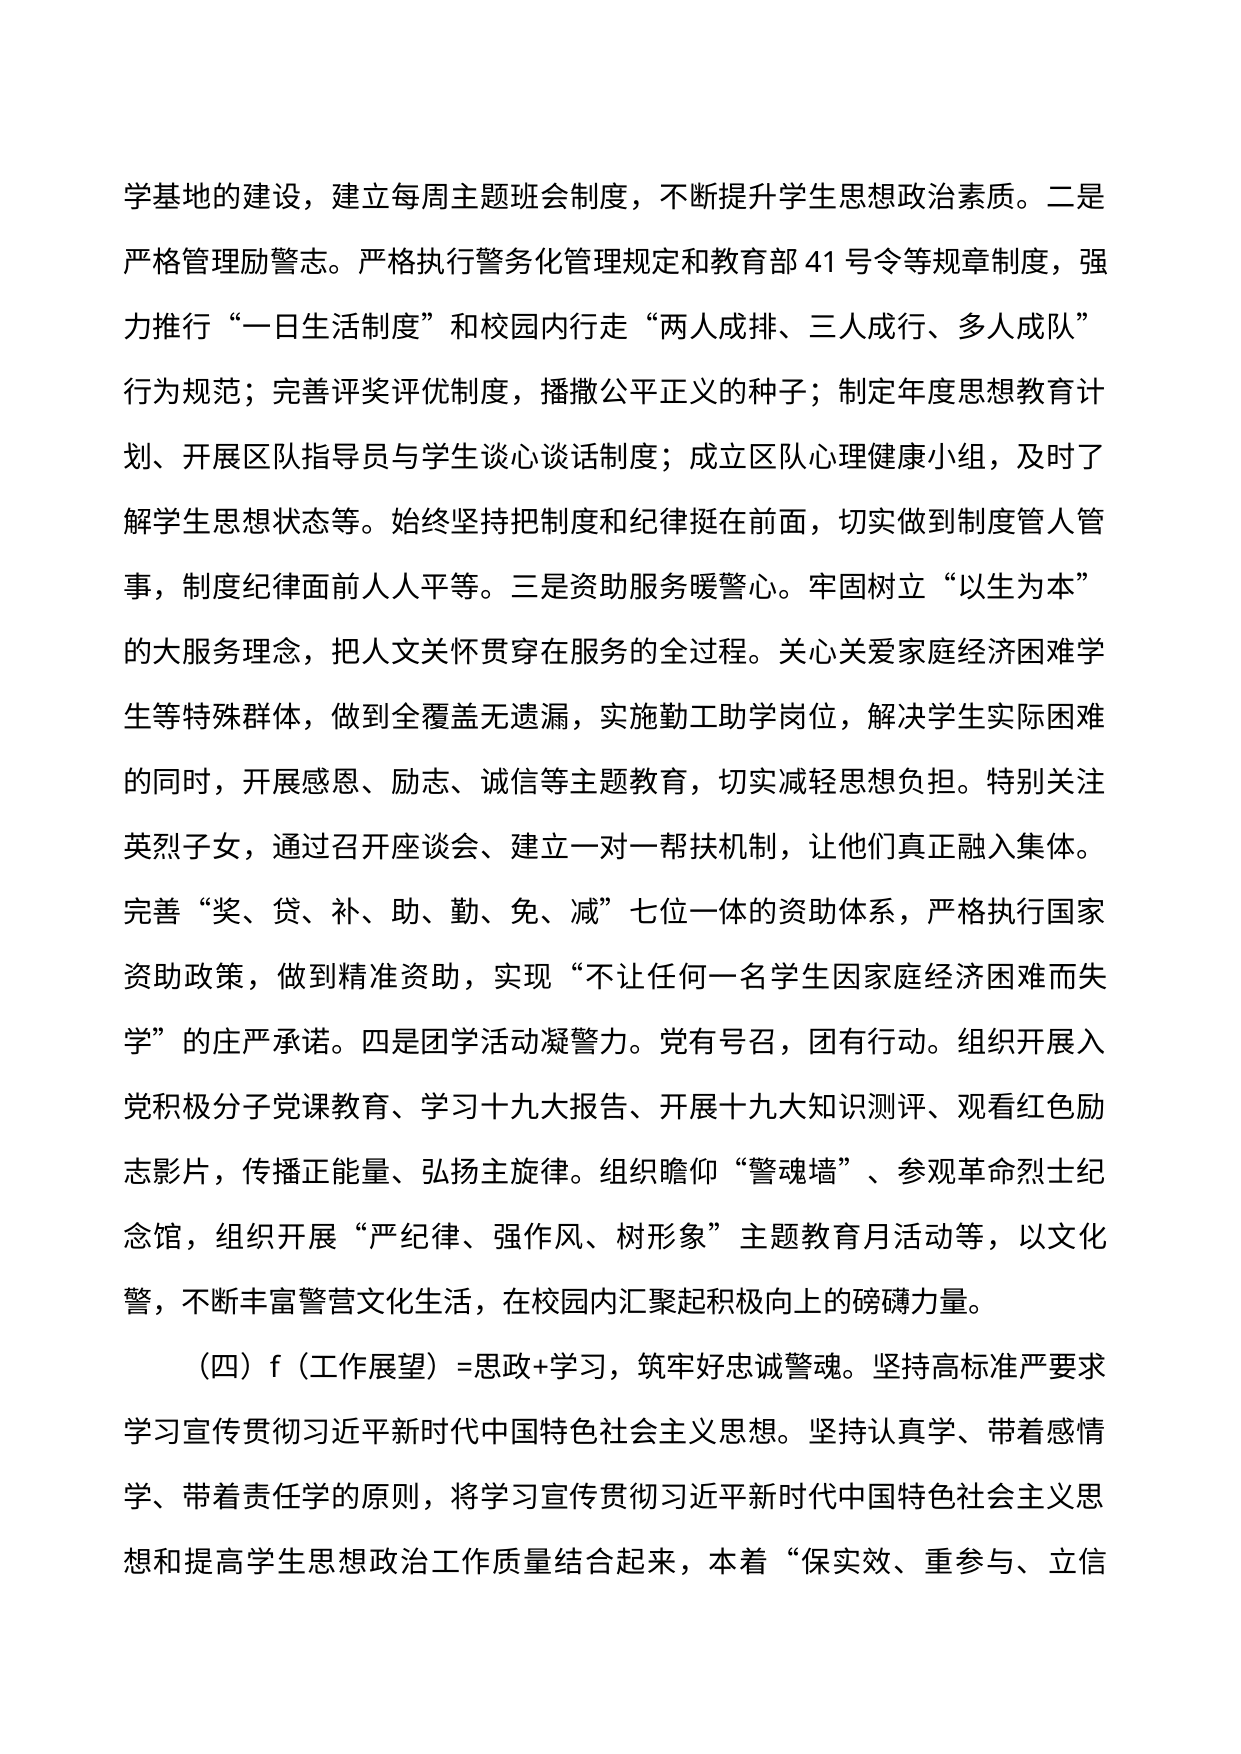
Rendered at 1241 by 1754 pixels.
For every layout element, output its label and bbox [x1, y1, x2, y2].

text [123, 162, 1108, 1332]
text [123, 1332, 1108, 1592]
